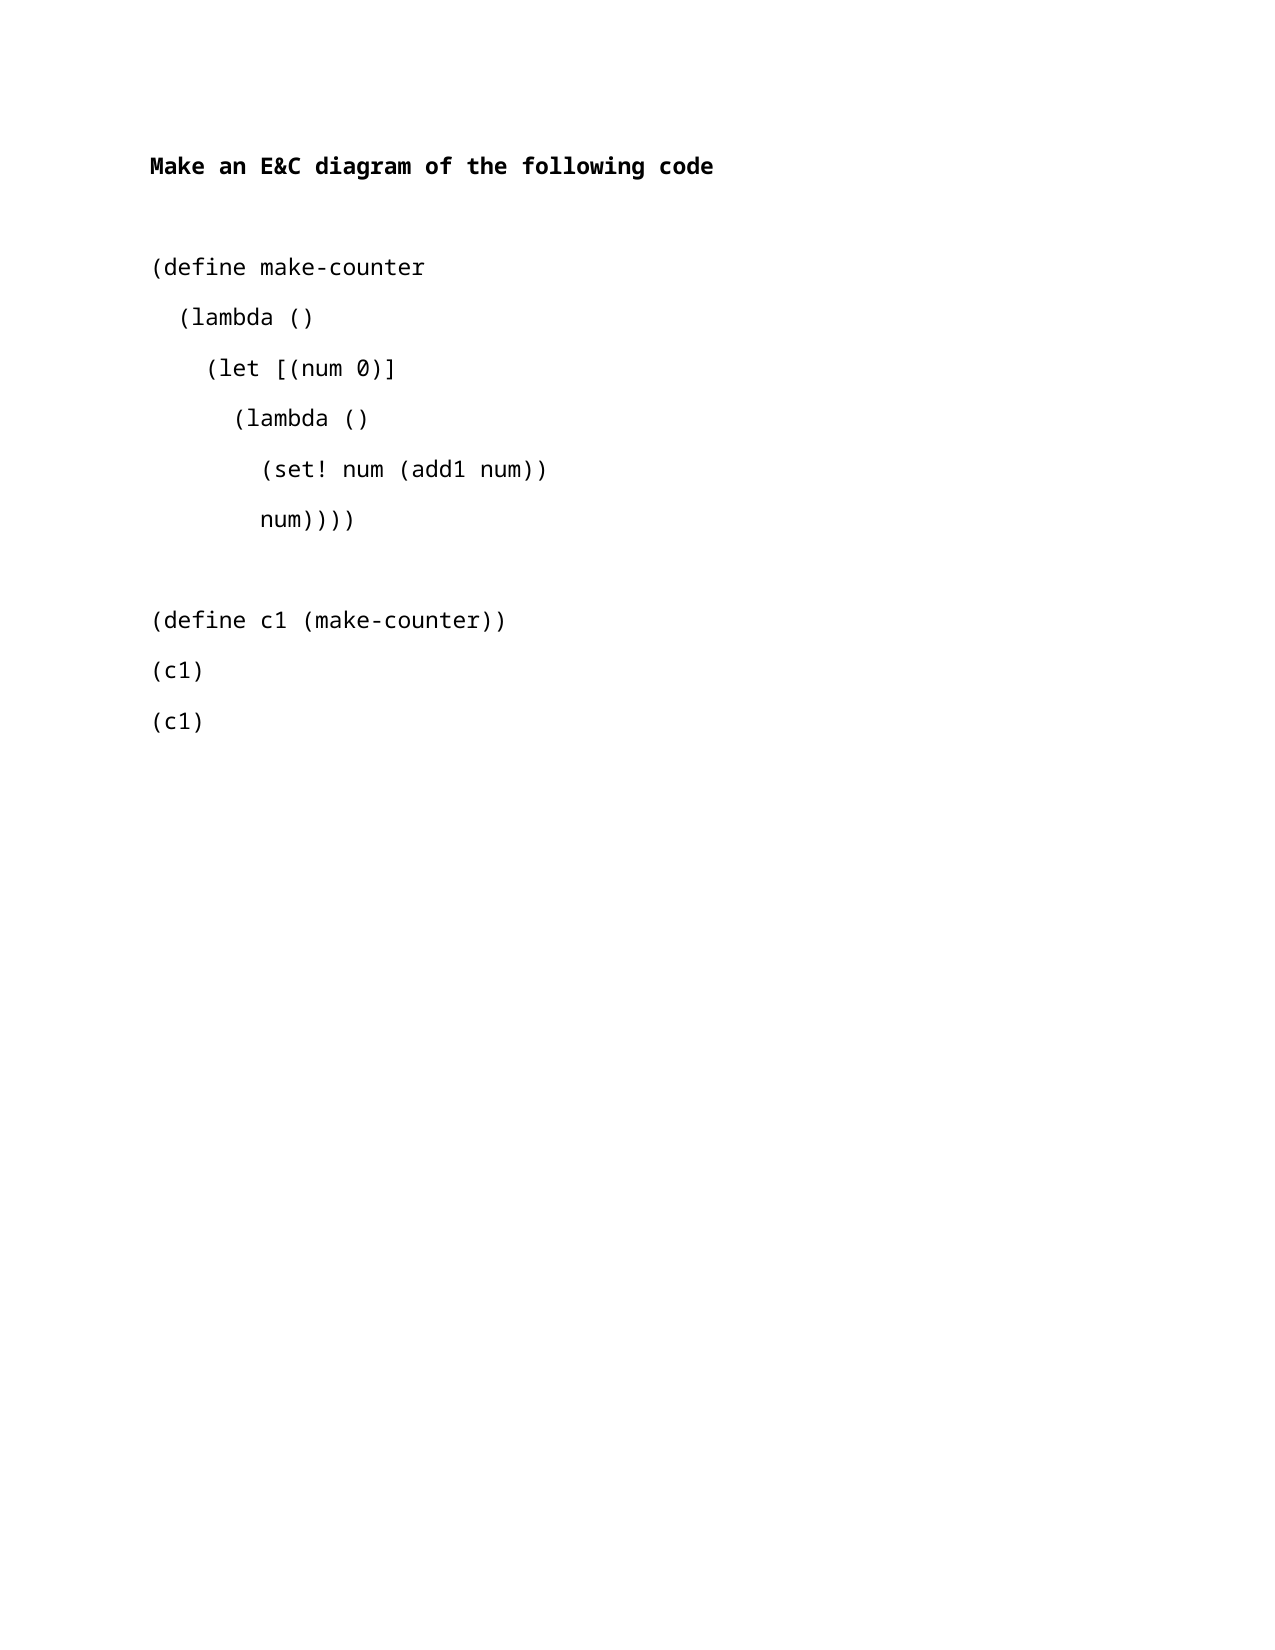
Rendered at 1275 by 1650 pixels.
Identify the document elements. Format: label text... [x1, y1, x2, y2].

text (set! num (add1 num)) [150, 452, 1125, 484]
text (lambda () [150, 402, 1125, 433]
text (define c1 (make-counter)) [150, 604, 1125, 635]
text Make an E&C diagram of the following code [150, 150, 1125, 181]
text (define make-counter [150, 251, 1125, 282]
text (c1) [150, 704, 1125, 736]
text (let [(num 0)] [150, 352, 1125, 383]
text (lambda () [150, 301, 1125, 332]
text (c1) [150, 654, 1125, 685]
text num)))) [150, 503, 1125, 534]
